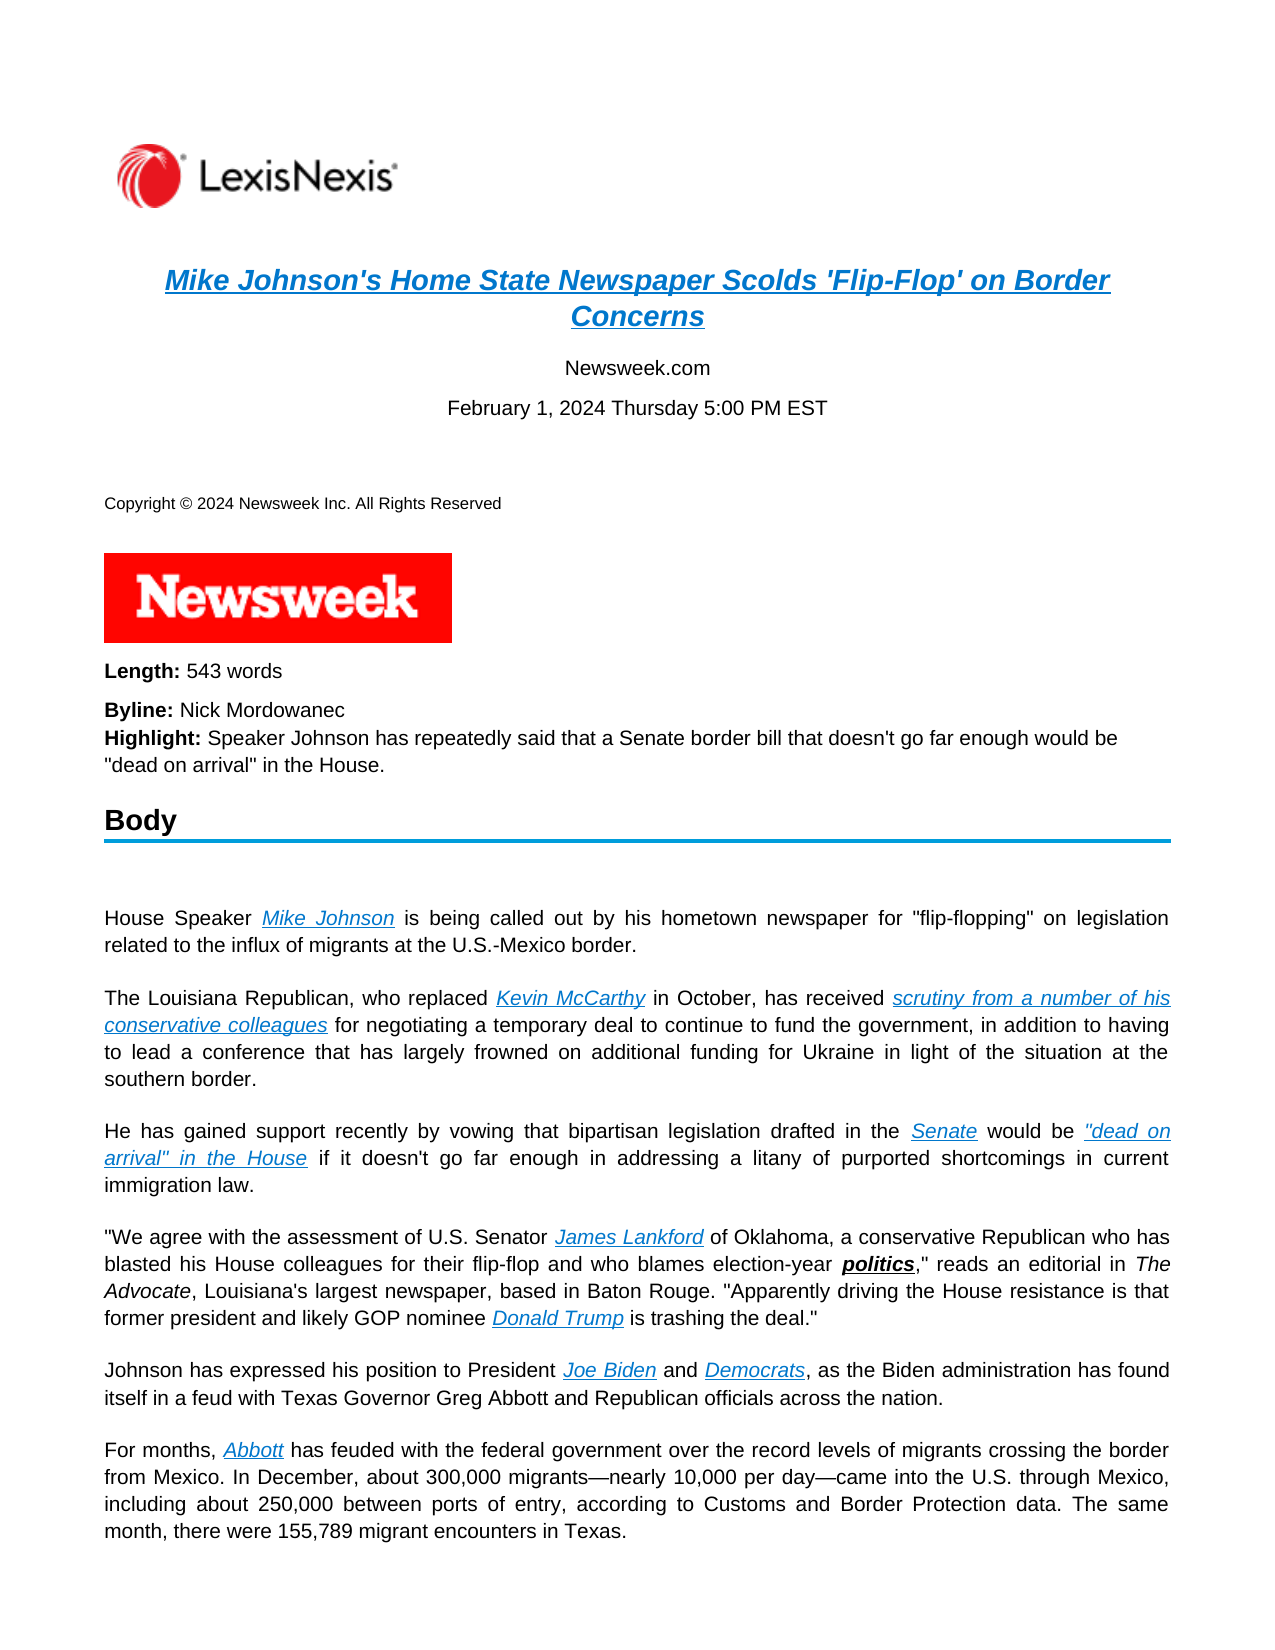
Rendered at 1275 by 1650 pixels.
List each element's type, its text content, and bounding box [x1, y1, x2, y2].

text House Speaker Mike Johnson is being called out by his hometown newspaper for "flip-flopping" on legislation related to the influx of migrants at the U.S.-Mexico border. [104, 903, 1171, 957]
text Newsweek.com [104, 353, 1171, 380]
text February 1, 2024 Thursday 5:00 PM EST [104, 393, 1171, 420]
text The Louisiana Republican, who replaced Kevin McCarthy in October, has received scrutiny from a number of his conservative colleagues for negotiating a temporary deal to continue to fund the government, in addition to having to lead a conference that has largely frowned on additional funding for Ukraine in light of the situation at the southern border. [104, 982, 1171, 1091]
text "We agree with the assessment of U.S. Senator James Lankford of Oklahoma, a conservative Republican who has blasted his House colleagues for their flip-flop and who blames election-year politics," reads an editorial in The Advocate, Louisiana's largest newspaper, based in Baton Rouge. "Apparently driving the House resistance is that former president and likely GOP nominee Donald Trump is trashing the deal." [104, 1222, 1171, 1330]
picture [104, 553, 452, 643]
text Johnson has expressed his position to President Joe Biden and Democrats, as the Biden administration has found itself in a feud with Texas Governor Greg Abbott and Republican officials across the nation. [104, 1355, 1171, 1409]
text Byline: Nick Mordowanec [104, 695, 1171, 722]
subtitle Mike Johnson's Home State Newspaper Scolds 'Flip-Flop' on Border Concerns [104, 261, 1171, 332]
text Copyright © 2024 Newsweek Inc. All Rights Reserved [104, 461, 1171, 513]
text Highlight: Speaker Johnson has repeatedly said that a Senate border bill that doesn't go far enough would be "dead on arrival" in the House. [104, 722, 1171, 776]
text Length: 543 words [104, 656, 1171, 683]
text Body [104, 801, 1171, 837]
text He has gained support recently by vowing that bipartisan legislation drafted in the Senate would be "dead on arrival" in the House if it doesn't go far enough in addressing a litany of purported shortcomings in current immigration law. [104, 1116, 1171, 1197]
text For months, Abbott has feuded with the federal government over the record levels of migrants crossing the border from Mexico. In December, about 300,000 migrants—nearly 10,000 per day—came into the U.S. through Mexico, including about 250,000 between ports of entry, according to Customs and Border Protection data. The same month, there were 155,789 migrant encounters in Texas. [104, 1434, 1171, 1543]
picture [104, 144, 412, 208]
